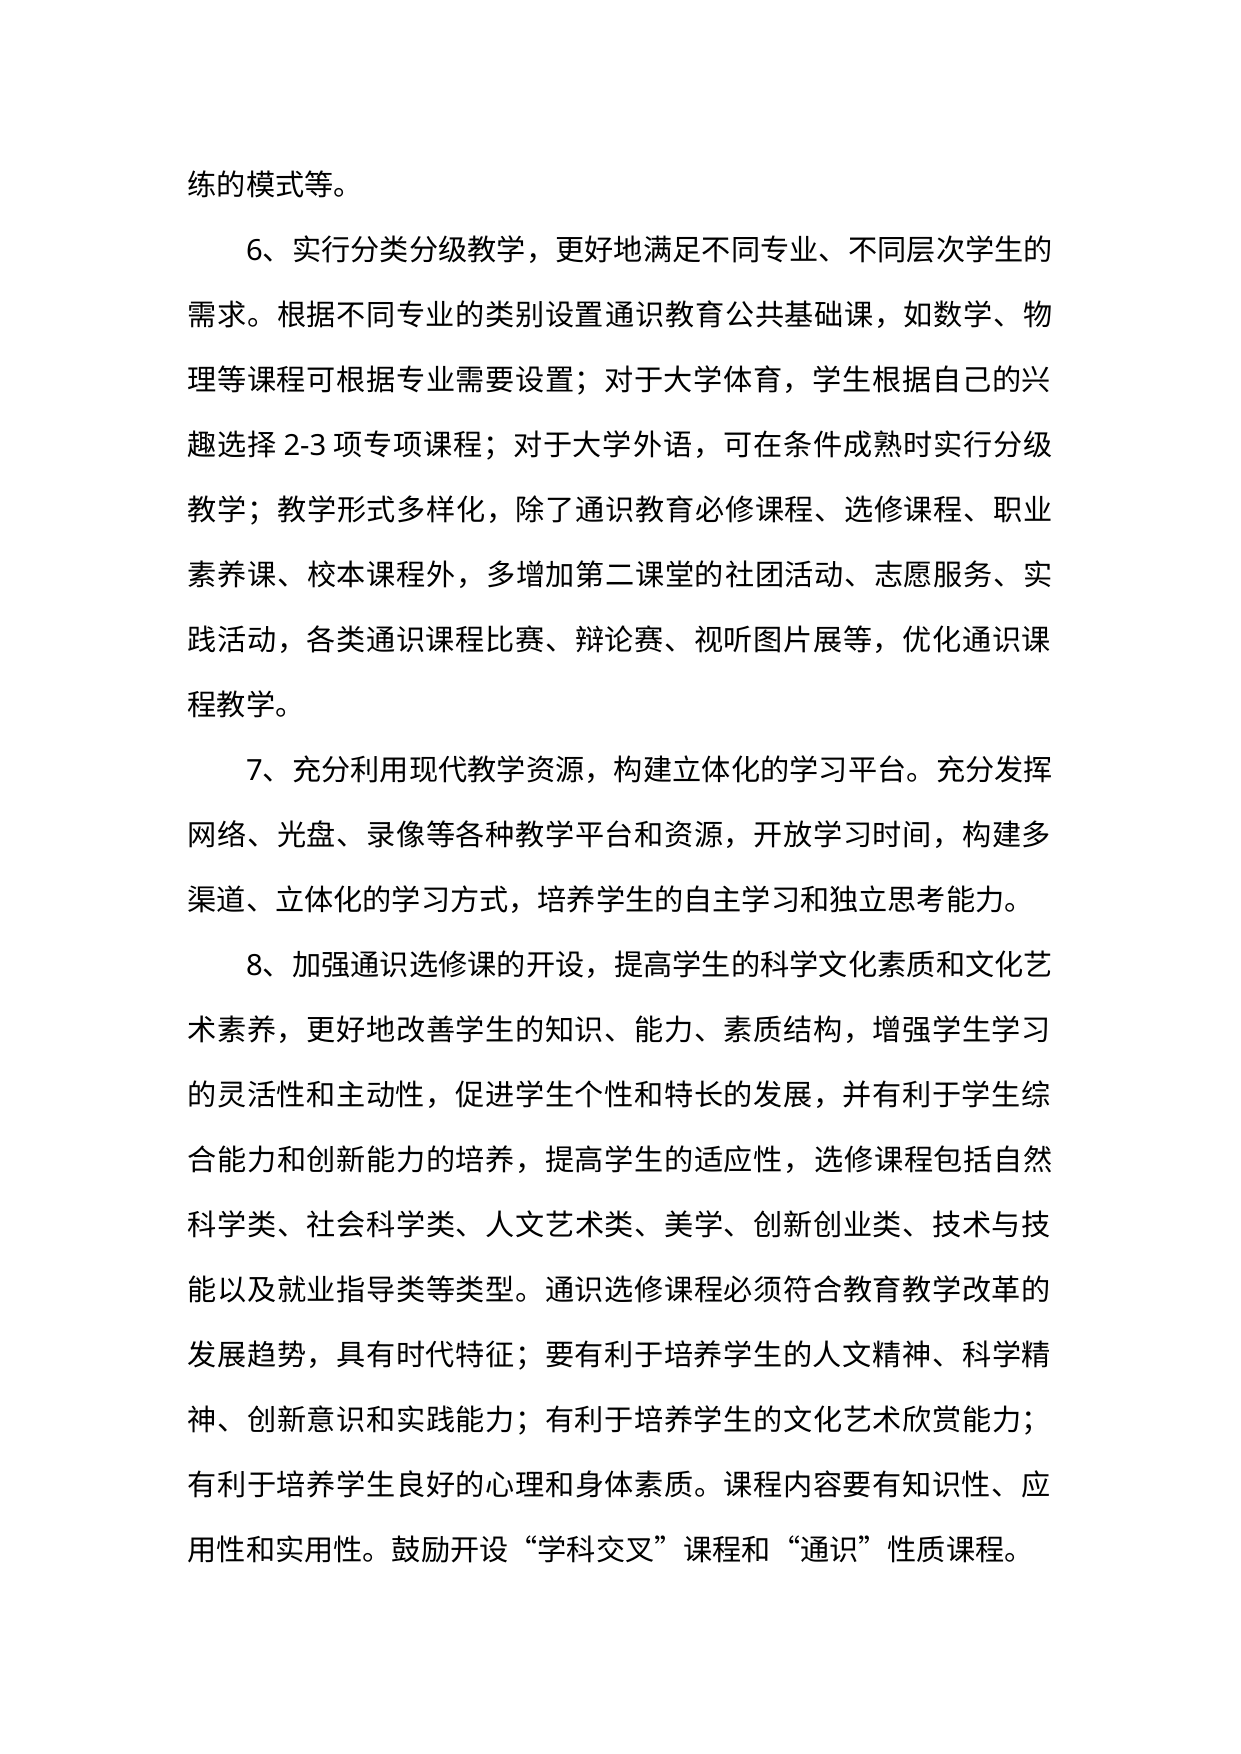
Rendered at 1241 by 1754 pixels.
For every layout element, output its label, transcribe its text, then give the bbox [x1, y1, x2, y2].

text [187, 150, 1053, 215]
text 7、充分利用现代教学资源，构建立体化的学习平台。充分发挥网络、光盘、录像等各种教学平台和资源，开放学习时间，构建多渠道、立体化的学习方式，培养学生的自主学习和独立思考能力。 [187, 735, 1053, 930]
text 6、实行分类分级教学，更好地满足不同专业、不同层次学生的需求。根据不同专业的类别设置通识教育公共基础课，如数学、物理等课程可根据专业需要设置；对于大学体育，学生根据自己的兴趣选择2-3项专项课程；对于大学外语，可在条件成熟时实行分级教学；教学形式多样化，除了通识教育必修课程、选修课程、职业素养课、校本课程外，多增加第二课堂的社团活动、志愿服务、实践活动，各类通识课程比赛、辩论赛、视听图片展等，优化通识课程教学。 [187, 215, 1053, 735]
text 8、加强通识选修课的开设，提高学生的科学文化素质和文化艺术素养，更好地改善学生的知识、能力、素质结构，增强学生学习的灵活性和主动性，促进学生个性和特长的发展，并有利于学生综合能力和创新能力的培养，提高学生的适应性，选修课程包括自然科学类、社会科学类、人文艺术类、美学、创新创业类、技术与技能以及就业指导类等类型。通识选修课程必须符合教育教学改革的发展趋势，具有时代特征；要有利于培养学生的人文精神、科学精神、创新意识和实践能力；有利于培养学生的文化艺术欣赏能力；有利于培养学生良好的心理和身体素质。课程内容要有知识性、应用性和实用性。鼓励开设“学科交叉”课程和“通识”性质课程。 [187, 930, 1053, 1580]
